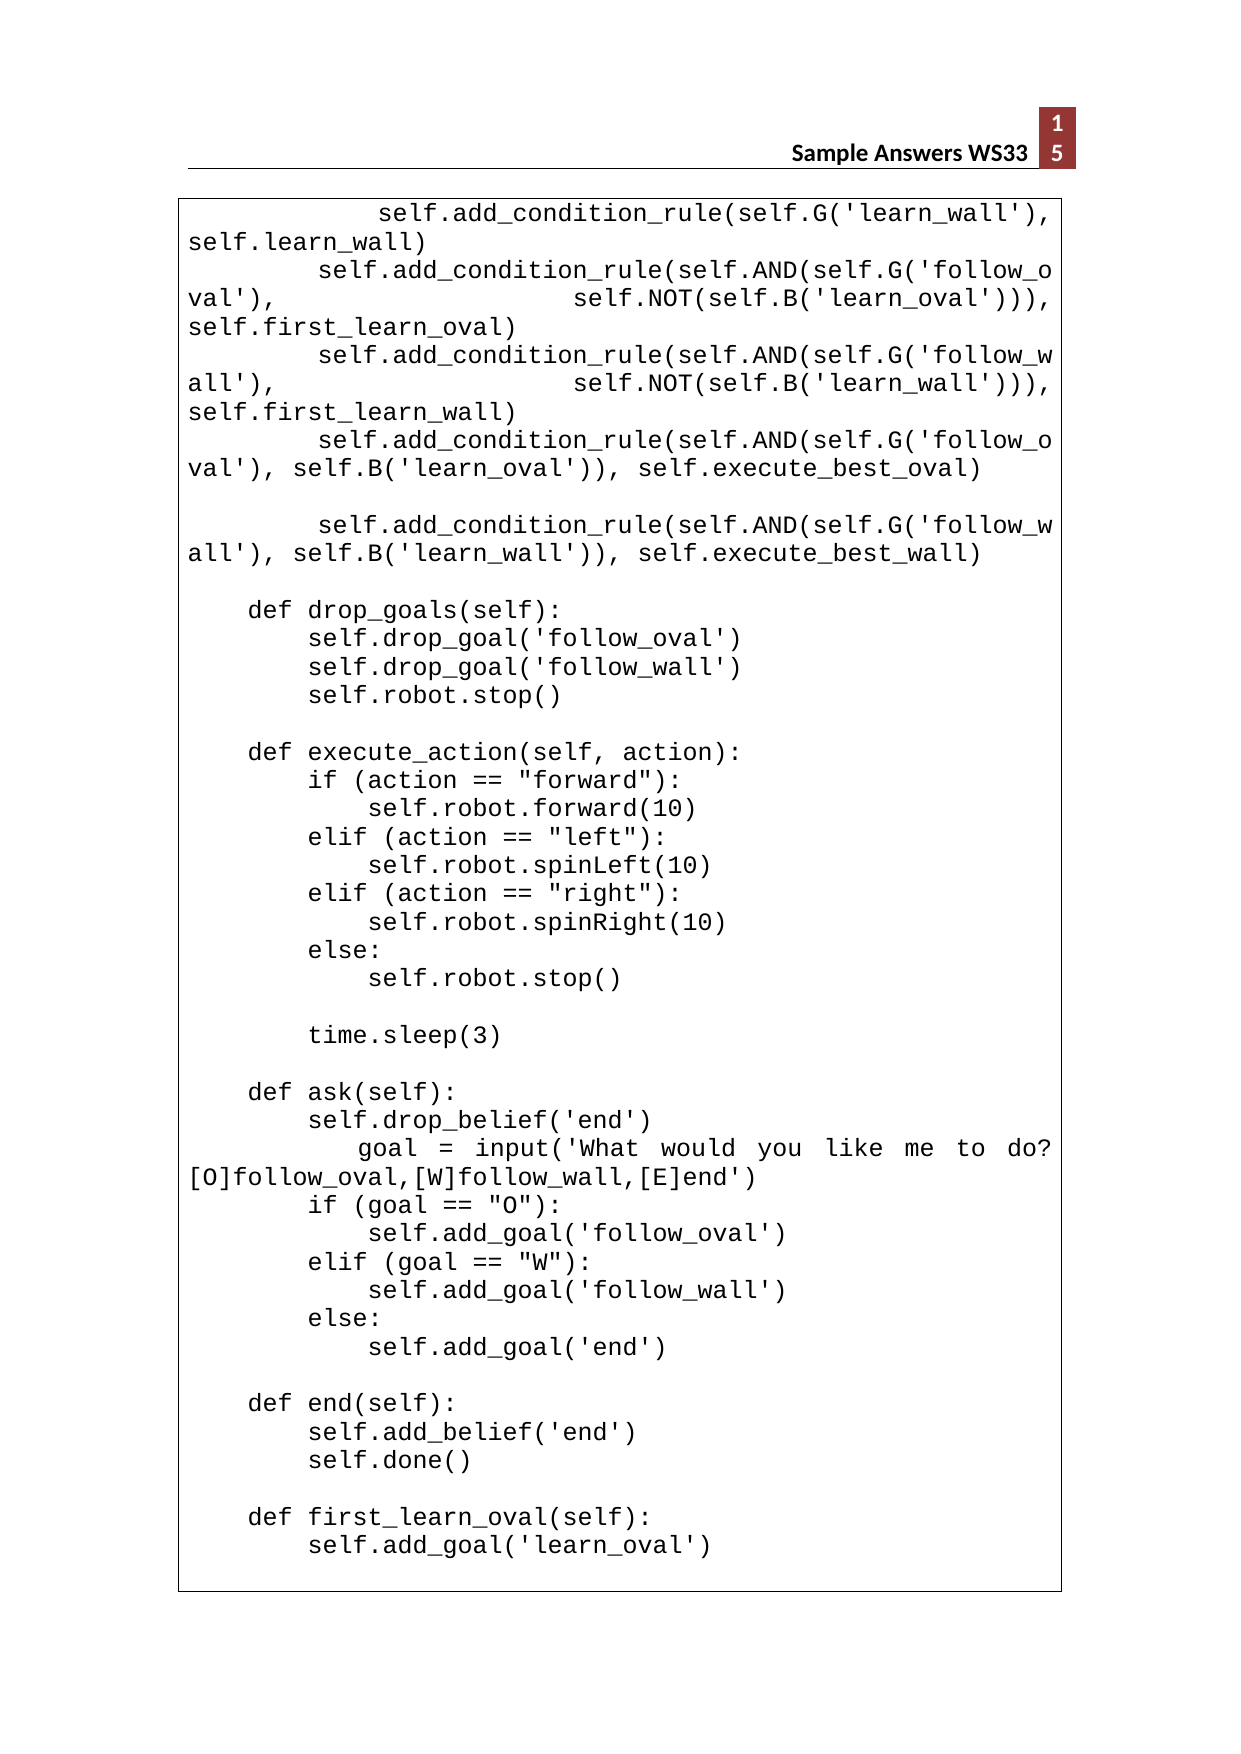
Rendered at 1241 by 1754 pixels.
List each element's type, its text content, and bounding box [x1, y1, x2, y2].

text else: [187, 1306, 1053, 1334]
text self.robot.stop() [187, 682, 1053, 711]
text def ask(self): [187, 1079, 1053, 1107]
text time.sleep(3) [187, 1022, 1053, 1051]
text self.robot.forward(10) [187, 796, 1053, 824]
text self.add_condition_rule(self.AND(self.G('follow_wall'), self.B('learn_wall')), self.execute_best_wall) [187, 512, 1053, 569]
text self.add_goal('end') [187, 1334, 1053, 1362]
text def drop_goals(self): [187, 597, 1053, 626]
text goal = input('What would you like me to do? [O]follow_oval,[W]follow_wall,[E]end') [187, 1136, 1053, 1192]
text self.add_goal('follow_oval') [187, 1221, 1053, 1249]
text def end(self): [187, 1391, 1053, 1419]
text self.robot.spinLeft(10) [187, 852, 1053, 881]
text self.drop_goal('follow_wall') [187, 654, 1053, 682]
text def first_learn_oval(self): [187, 1504, 1053, 1532]
text self.drop_goal('follow_oval') [187, 626, 1053, 654]
text self.drop_belief('end') [187, 1107, 1053, 1136]
text self.robot.stop() [187, 966, 1053, 994]
text self.add_belief('end') [187, 1419, 1053, 1447]
text if (action == "forward"): [187, 767, 1053, 796]
text self.done() [187, 1447, 1053, 1476]
text self.add_goal('learn_oval') [187, 1532, 1053, 1561]
text if (goal == "O"): [187, 1192, 1053, 1221]
text self.add_condition_rule(self.AND(self.G('follow_oval'), self.B('learn_oval')), self.execute_best_oval) [187, 427, 1053, 484]
text else: [187, 937, 1053, 966]
text self.add_goal('follow_wall') [187, 1277, 1053, 1306]
text self.robot.spinRight(10) [187, 909, 1053, 937]
text def execute_action(self, action): [187, 739, 1053, 767]
text elif (action == "left"): [187, 824, 1053, 852]
text elif (goal == "W"): [187, 1249, 1053, 1277]
text elif (action == "right"): [187, 881, 1053, 909]
text self.add_condition_rule(self.AND(self.G('follow_wall'), self.NOT(self.B('learn_wall'))), self.first_learn_wall) [187, 342, 1053, 427]
text self.add_condition_rule(self.G('learn_wall'), self.learn_wall) [179, 199, 1061, 257]
text self.add_condition_rule(self.AND(self.G('follow_oval'), self.NOT(self.B('learn_oval'))), self.first_learn_oval) [187, 257, 1053, 342]
